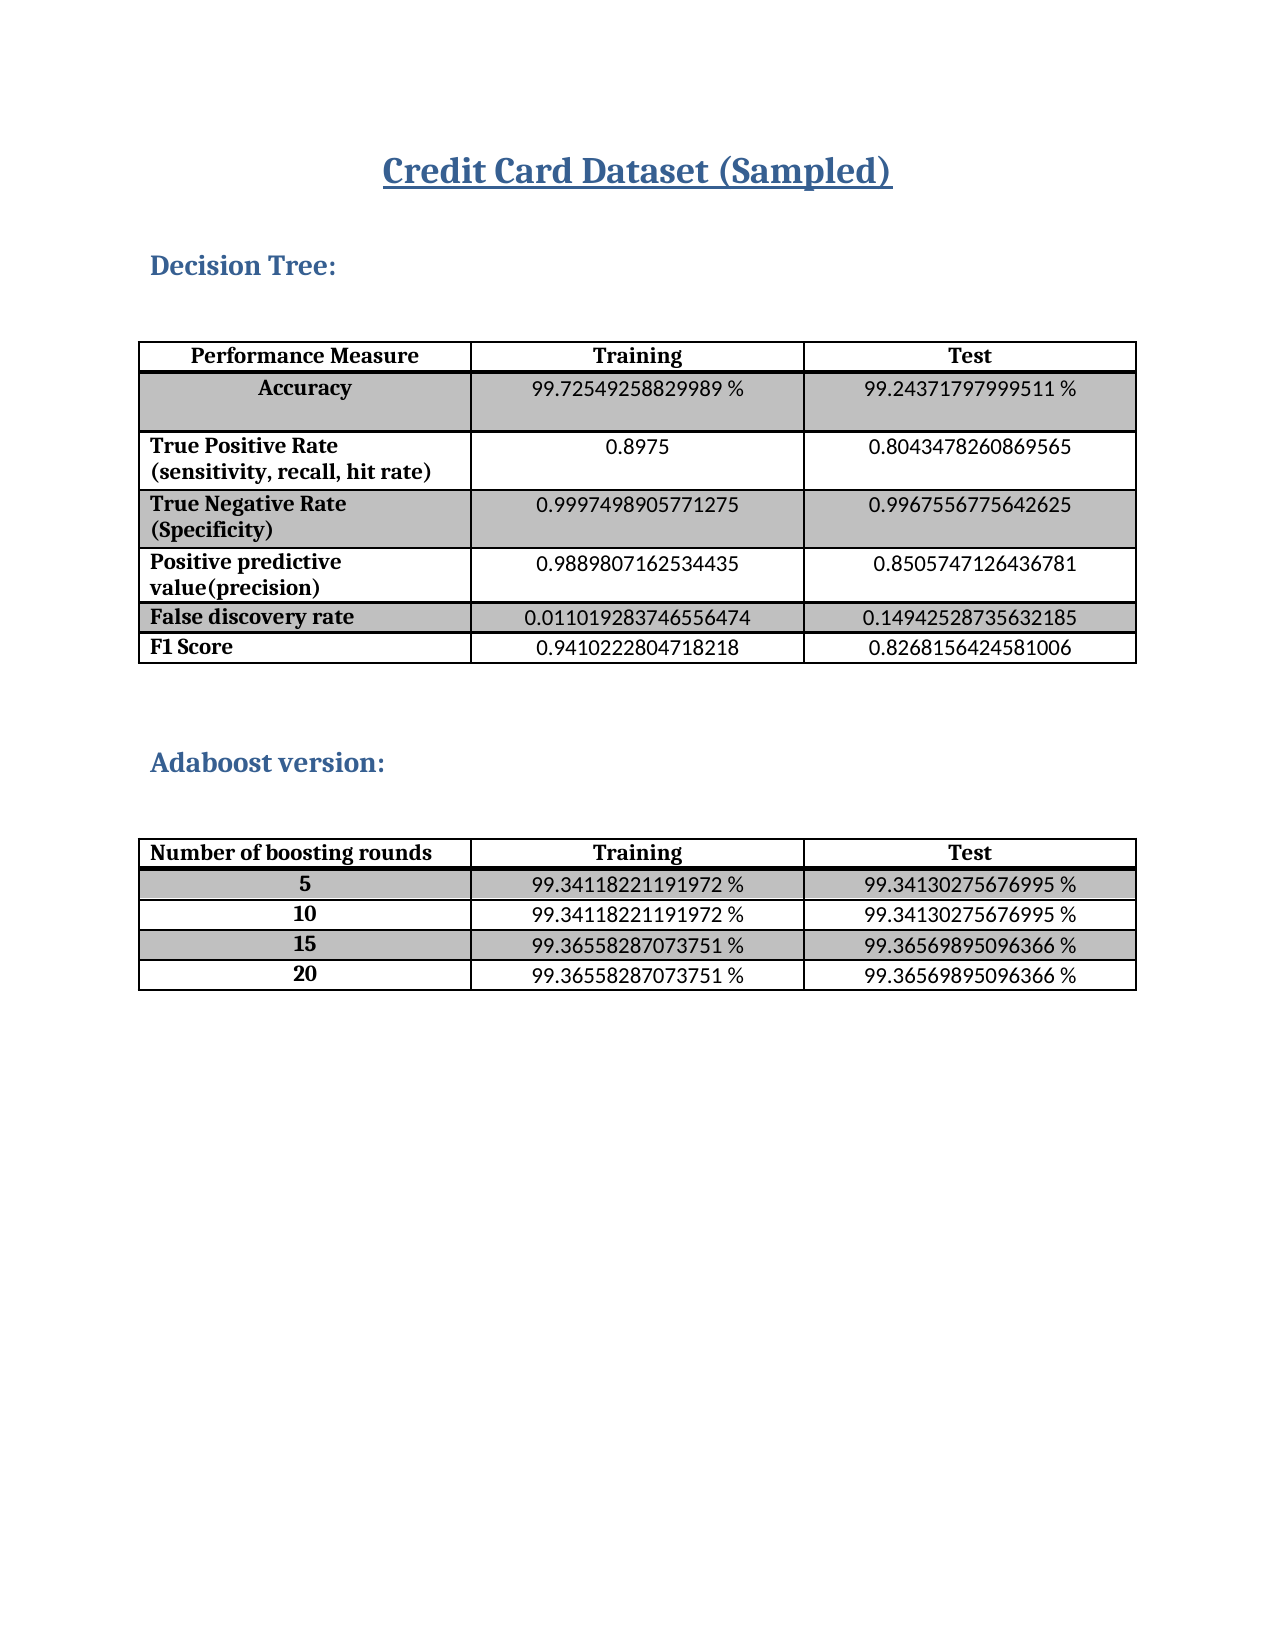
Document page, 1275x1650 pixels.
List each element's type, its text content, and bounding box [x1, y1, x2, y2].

table_header Training [472, 840, 803, 866]
table_cell 99.36558287073751 % [472, 931, 803, 959]
table_cell Positive predictive value(precision) [140, 549, 470, 601]
table_cell 99.36558287073751 % [472, 961, 803, 989]
table_header Training [472, 343, 803, 369]
table_cell True Positive Rate (sensitivity, recall, hit rate) [140, 433, 470, 488]
table_cell 0.8043478260869565 [805, 433, 1135, 488]
table_cell True Negative Rate (Specificity) [140, 491, 470, 547]
table_header Performance Measure [140, 343, 470, 369]
table_cell 99.36569895096366 % [805, 961, 1135, 989]
table_cell 5 [140, 871, 470, 898]
table_cell 0.9410222804718218 [472, 634, 803, 662]
table_cell 0.011019283746556474 [472, 604, 803, 631]
table_header Test [805, 343, 1135, 369]
table_cell 0.8268156424581006 [805, 634, 1135, 662]
table_cell 0.9889807162534435 [472, 549, 803, 601]
table_cell 0.9967556775642625 [805, 491, 1135, 547]
table_cell F1 Score [140, 634, 470, 662]
table_cell 15 [140, 931, 470, 959]
table_header Test [805, 840, 1135, 866]
table_cell 10 [140, 901, 470, 929]
table_cell 0.14942528735632185 [805, 604, 1135, 631]
table_cell 99.34118221191972 % [472, 871, 803, 898]
table_cell 99.34118221191972 % [472, 901, 803, 929]
table_cell 99.36569895096366 % [805, 931, 1135, 959]
table_cell 20 [140, 961, 470, 989]
table_cell 99.34130275676995 % [805, 901, 1135, 929]
subtitle Credit Card Dataset (Sampled) [150, 150, 1125, 193]
subtitle Decision Tree: [150, 249, 1125, 283]
table_cell 99.24371797999511 % [805, 374, 1135, 430]
table_cell 99.34130275676995 % [805, 871, 1135, 898]
table_cell 0.9997498905771275 [472, 491, 803, 547]
table_cell 0.8975 [472, 433, 803, 488]
table_header Number of boosting rounds [140, 840, 470, 866]
table_cell False discovery rate [140, 604, 470, 631]
subtitle Adaboost version: [150, 746, 1125, 779]
table_cell 99.72549258829989 % [472, 374, 803, 430]
table_cell Accuracy [140, 374, 470, 430]
table_cell 0.8505747126436781 [805, 549, 1135, 601]
